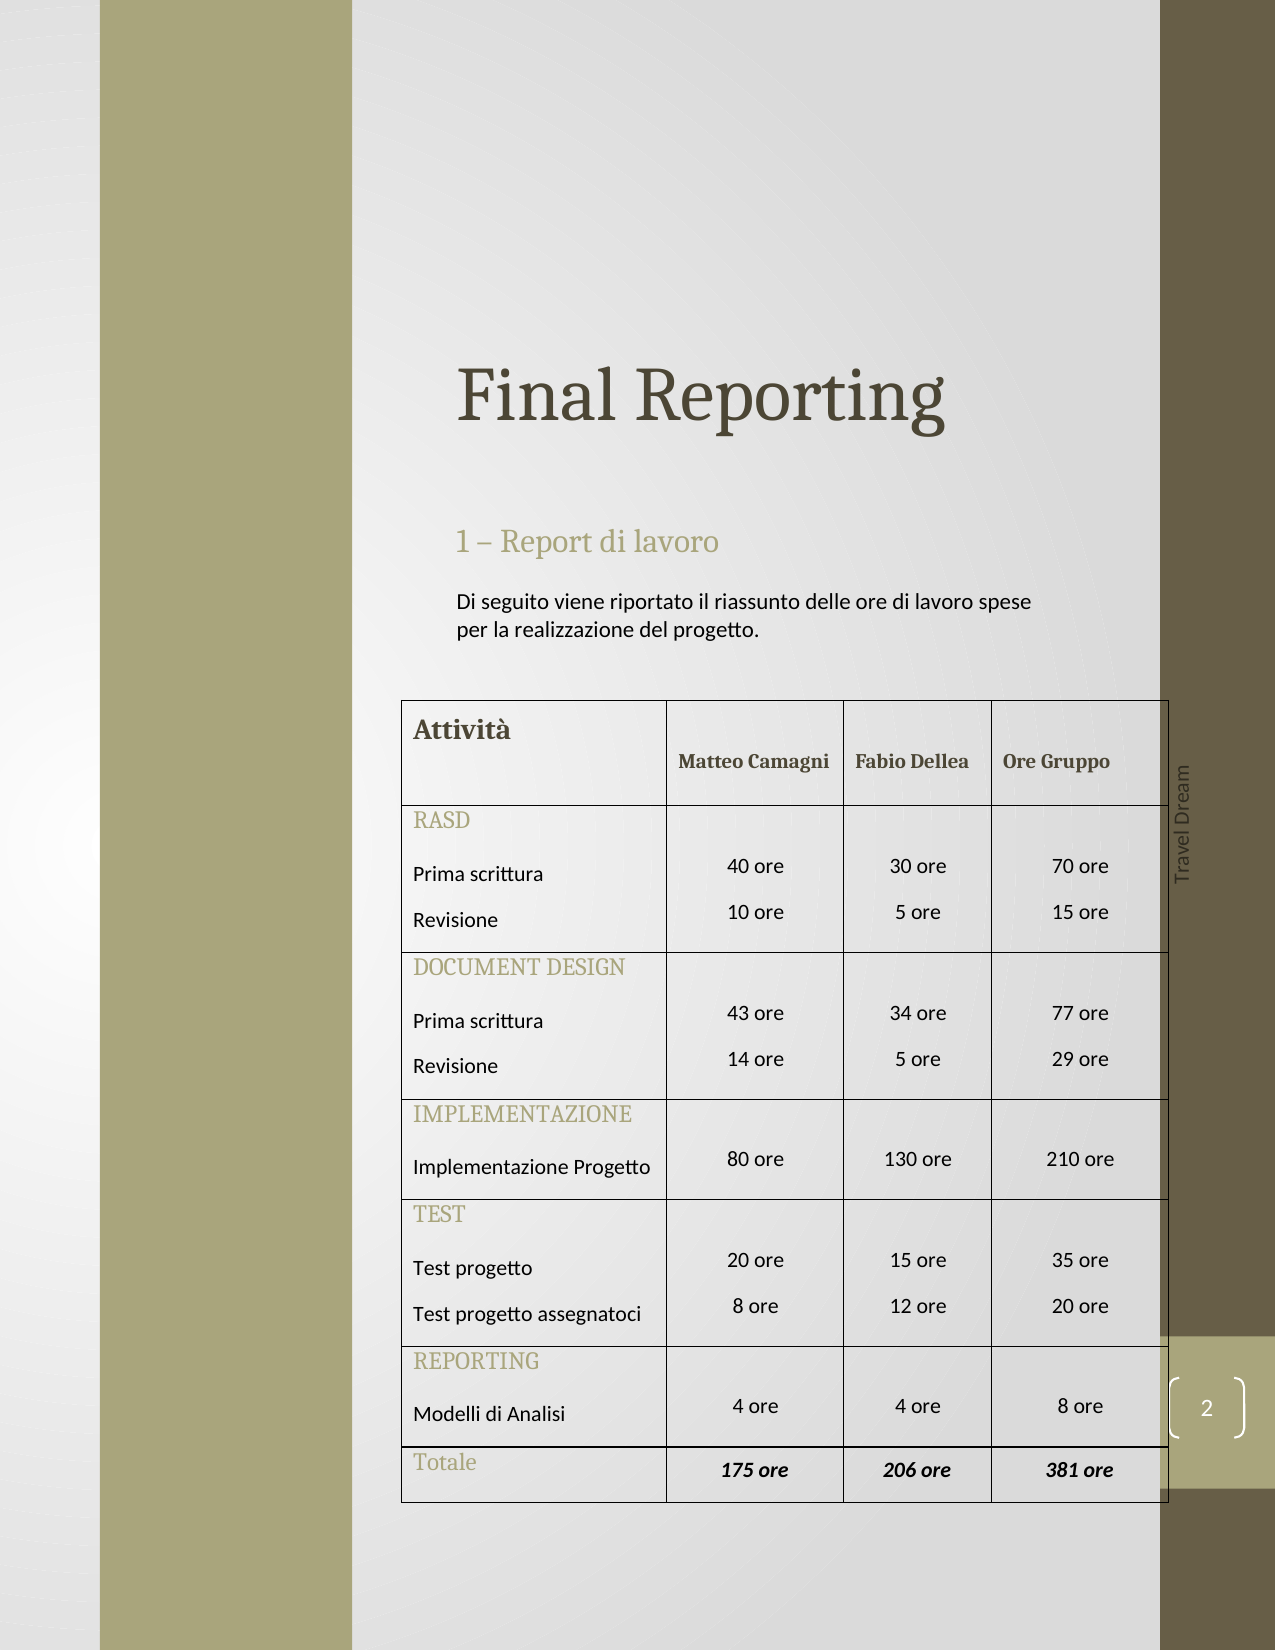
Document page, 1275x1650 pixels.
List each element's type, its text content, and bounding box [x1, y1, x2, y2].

table_cell 80 ore [667, 1100, 843, 1199]
table_cell 15 ore 12 ore [844, 1200, 991, 1346]
table_cell 77 ore 29 ore [992, 953, 1168, 1098]
table_cell 43 ore 14 ore [667, 953, 843, 1098]
table_cell 34 ore 5 ore [844, 953, 991, 1098]
table_cell 8 ore [992, 1347, 1168, 1446]
table_cell 30 ore 5 ore [844, 806, 991, 952]
table_cell TEST Test progetto Test progetto assegnatoci [402, 1200, 666, 1346]
table_cell RASD Prima scrittura Revisione [402, 806, 666, 952]
table_cell REPORTING Modelli di Analisi [402, 1347, 666, 1446]
table_cell 35 ore 20 ore [992, 1200, 1168, 1346]
table_cell 20 ore 8 ore [667, 1200, 843, 1346]
table_cell 206 ore [844, 1448, 991, 1502]
table_cell 130 ore [844, 1100, 991, 1199]
table_cell 4 ore [667, 1347, 843, 1446]
table_cell IMPLEMENTAZIONE Implementazione Progetto [402, 1100, 666, 1199]
table_header Attività [402, 701, 666, 805]
table_cell Totale [402, 1448, 666, 1502]
table_cell DOCUMENT DESIGN Prima scrittura Revisione [402, 953, 666, 1098]
text Di seguito viene riportato il riassunto delle ore di lavoro spese per la realizzazione del progetto. [353, 587, 1050, 643]
subtitle 1 – Report di lavoro [353, 522, 1050, 561]
table_header Ore Gruppo [992, 701, 1168, 805]
table_cell 4 ore [844, 1347, 991, 1446]
table_cell 70 ore 15 ore [992, 806, 1168, 952]
table_cell 40 ore 10 ore [667, 806, 843, 952]
table_cell 175 ore [667, 1448, 843, 1502]
table_header Fabio Dellea [844, 701, 991, 805]
table_cell 381 ore [992, 1448, 1168, 1502]
table_cell 210 ore [992, 1100, 1168, 1199]
table_header Matteo Camagni [667, 701, 843, 805]
title Final Reporting [353, 351, 1050, 440]
